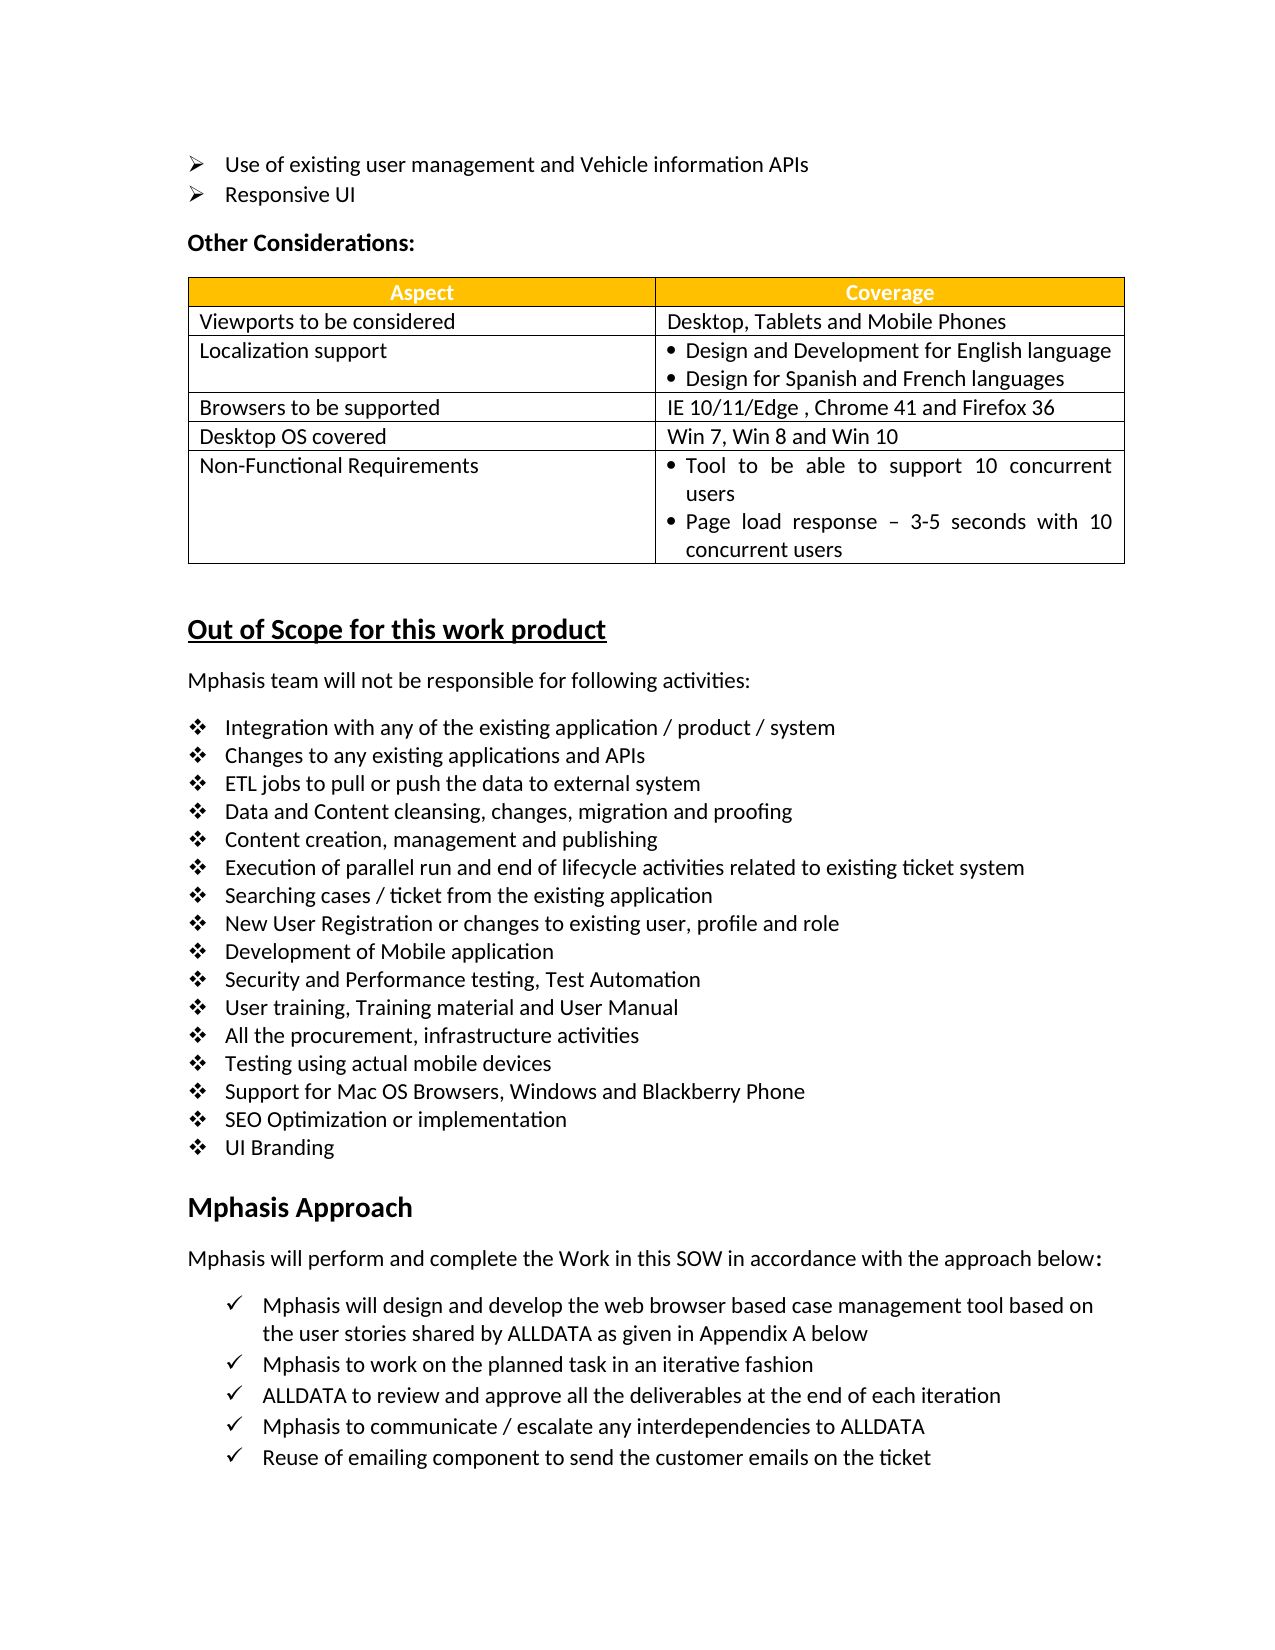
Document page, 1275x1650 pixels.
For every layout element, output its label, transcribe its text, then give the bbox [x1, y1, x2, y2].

table_cell Localization support [189, 336, 655, 392]
list Use of existing user management and Vehicle information APIs [187, 150, 1125, 178]
text Mphasis team will not be responsible for following activities: [187, 666, 1125, 694]
table_cell Viewports to be considered [189, 307, 655, 335]
text Mphasis will perform and complete the Work in this SOW in accordance with the approach below: [187, 1244, 1125, 1272]
list User training, Training material and User Manual [187, 993, 1125, 1021]
list Content creation, management and publishing [187, 825, 1125, 853]
table_header Aspect [189, 278, 655, 306]
list Mphasis to communicate / escalate any interdependencies to ALLDATA [225, 1412, 1125, 1440]
list Data and Content cleansing, changes, migration and proofing [187, 797, 1125, 825]
table_cell Desktop, Tablets and Mobile Phones [656, 307, 1124, 335]
list Searching cases / ticket from the existing application [187, 881, 1125, 909]
list Reuse of emailing component to send the customer emails on the ticket [225, 1443, 1125, 1471]
list Mphasis to work on the planned task in an iterative fashion [225, 1350, 1125, 1378]
table_cell Desktop OS covered [189, 422, 655, 450]
list Support for Mac OS Browsers, Windows and Blackberry Phone [187, 1077, 1125, 1105]
table_header Coverage [656, 278, 1124, 306]
table_cell Non-Functional Requirements [189, 451, 655, 563]
text Out of Scope for this work product [187, 611, 1125, 647]
list Changes to any existing applications and APIs [187, 741, 1125, 769]
table_cell Win 7, Win 8 and Win 10 [656, 422, 1124, 450]
list Integration with any of the existing application / product / system [187, 713, 1125, 741]
list ALLDATA to review and approve all the deliverables at the end of each iteration [225, 1381, 1125, 1409]
list Responsive UI [187, 180, 1125, 208]
table_cell Tool to be able to support 10 concurrent users Page load response – 3-5 seconds with 10 concurrent users [656, 451, 1124, 563]
text Mphasis Approach [187, 1189, 1125, 1225]
list ETL jobs to pull or push the data to external system [187, 769, 1125, 797]
list Testing using actual mobile devices [187, 1049, 1125, 1077]
text Other Considerations: [187, 227, 1125, 258]
table_cell IE 10/11/Edge , Chrome 41 and Firefox 36 [656, 393, 1124, 421]
list Development of Mobile application [187, 937, 1125, 965]
list Execution of parallel run and end of lifecycle activities related to existing ticket system [187, 853, 1125, 881]
table_cell Design and Development for English language Design for Spanish and French languages [656, 336, 1124, 392]
list UI Branding [187, 1133, 1125, 1161]
list Security and Performance testing, Test Automation [187, 965, 1125, 993]
table_cell Browsers to be supported [189, 393, 655, 421]
list All the procurement, infrastructure activities [187, 1021, 1125, 1049]
list SEO Optimization or implementation [187, 1105, 1125, 1133]
list New User Registration or changes to existing user, profile and role [187, 909, 1125, 937]
list Mphasis will design and develop the web browser based case management tool based on the user stories shared by ALLDATA as given in Appendix A below [225, 1291, 1125, 1347]
